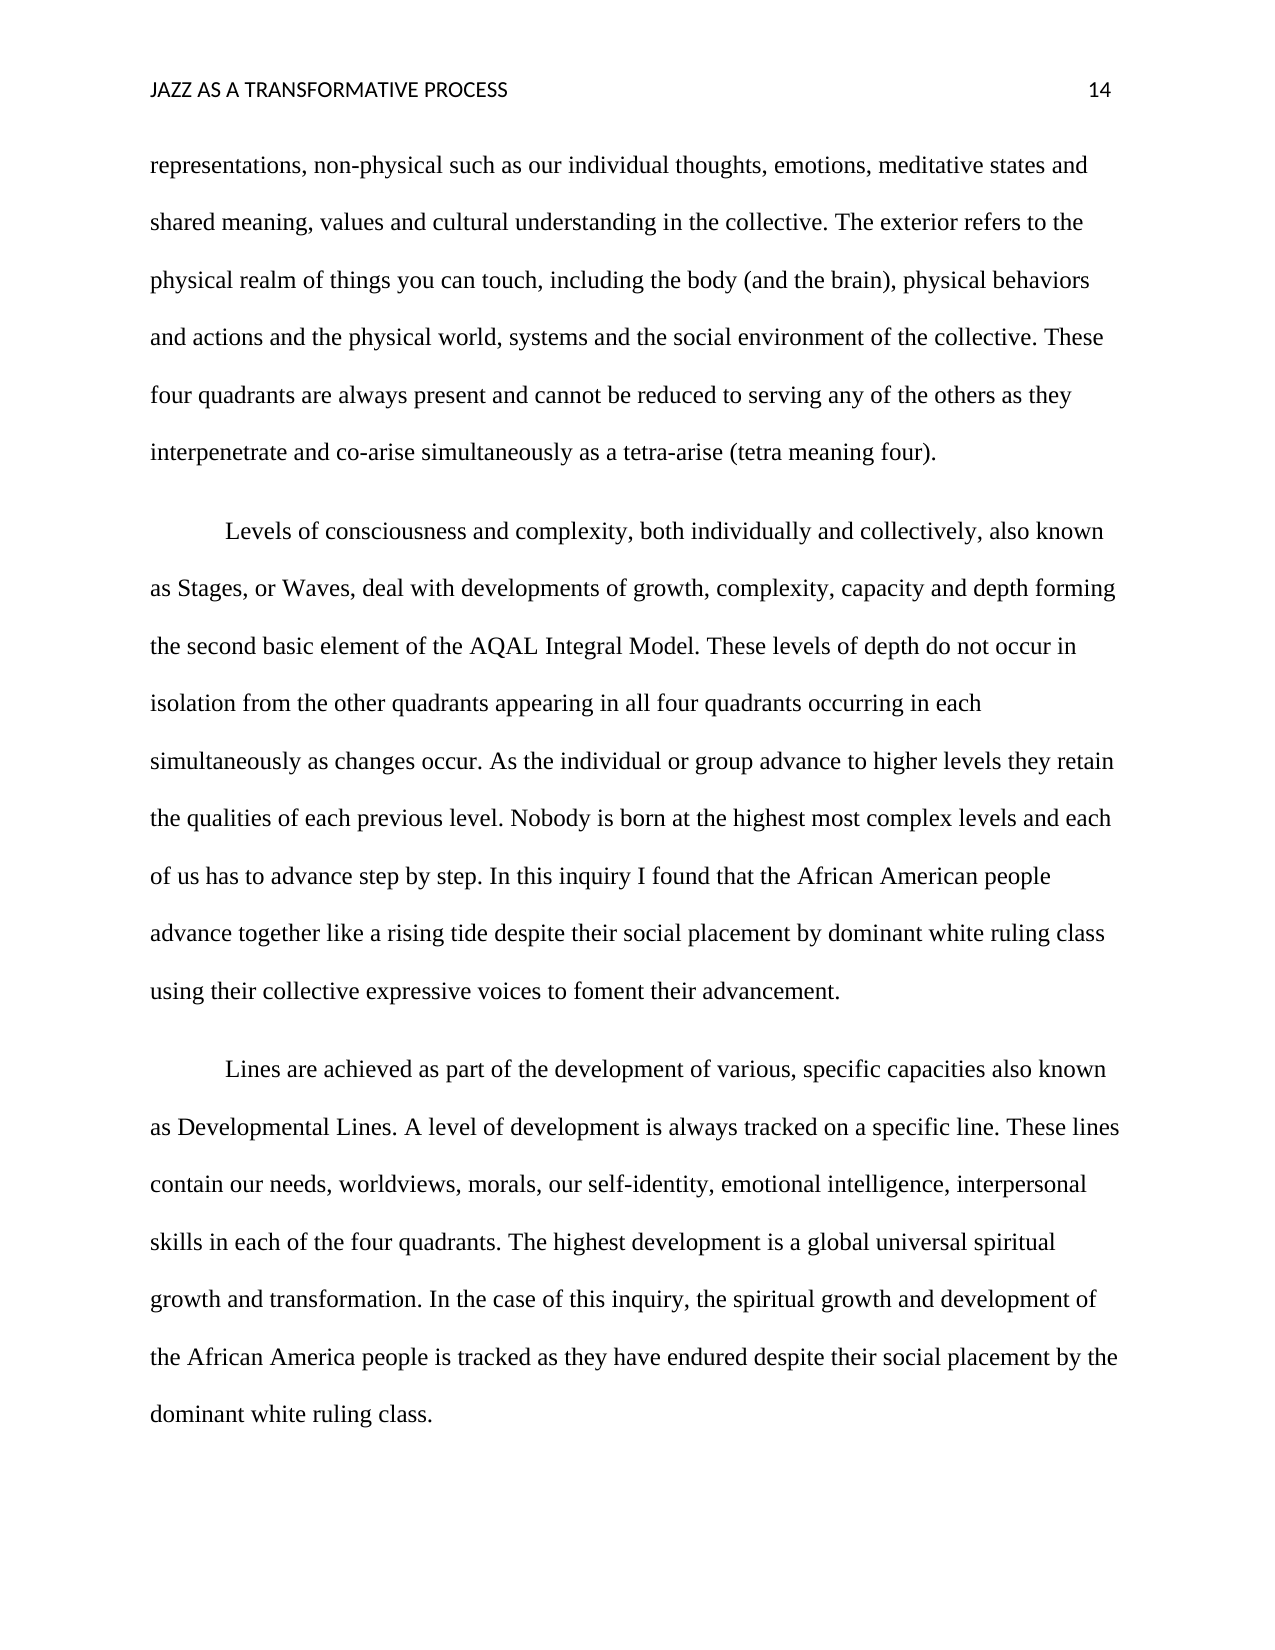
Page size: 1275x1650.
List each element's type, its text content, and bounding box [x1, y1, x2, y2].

text Levels of consciousness and complexity, both individually and collectively, also known as Stages, or Waves, deal with developments of growth, complexity, capacity and depth forming the second basic element of the AQAL Integral Model. These levels of depth do not occur in isolation from the other quadrants appearing in all four quadrants occurring in each simultaneously as changes occur. As the individual or group advance to higher levels they retain the qualities of each previous level. Nobody is born at the highest most complex levels and each of us has to advance step by step. In this inquiry I found that the African American people advance together like a rising tide despite their social placement by dominant white ruling class using their collective expressive voices to foment their advancement. [150, 516, 1125, 1004]
text Lines are achieved as part of the development of various, specific capacities also known as Developmental Lines. A level of development is always tracked on a specific line. These lines contain our needs, worldviews, morals, our self-identity, emotional intelligence, interpersonal skills in each of the four quadrants. The highest development is a global universal spiritual growth and transformation. In the case of this inquiry, the spiritual growth and development of the African America people is tracked as they have endured despite their social placement by the dominant white ruling class. [150, 1054, 1125, 1428]
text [150, 150, 1125, 466]
